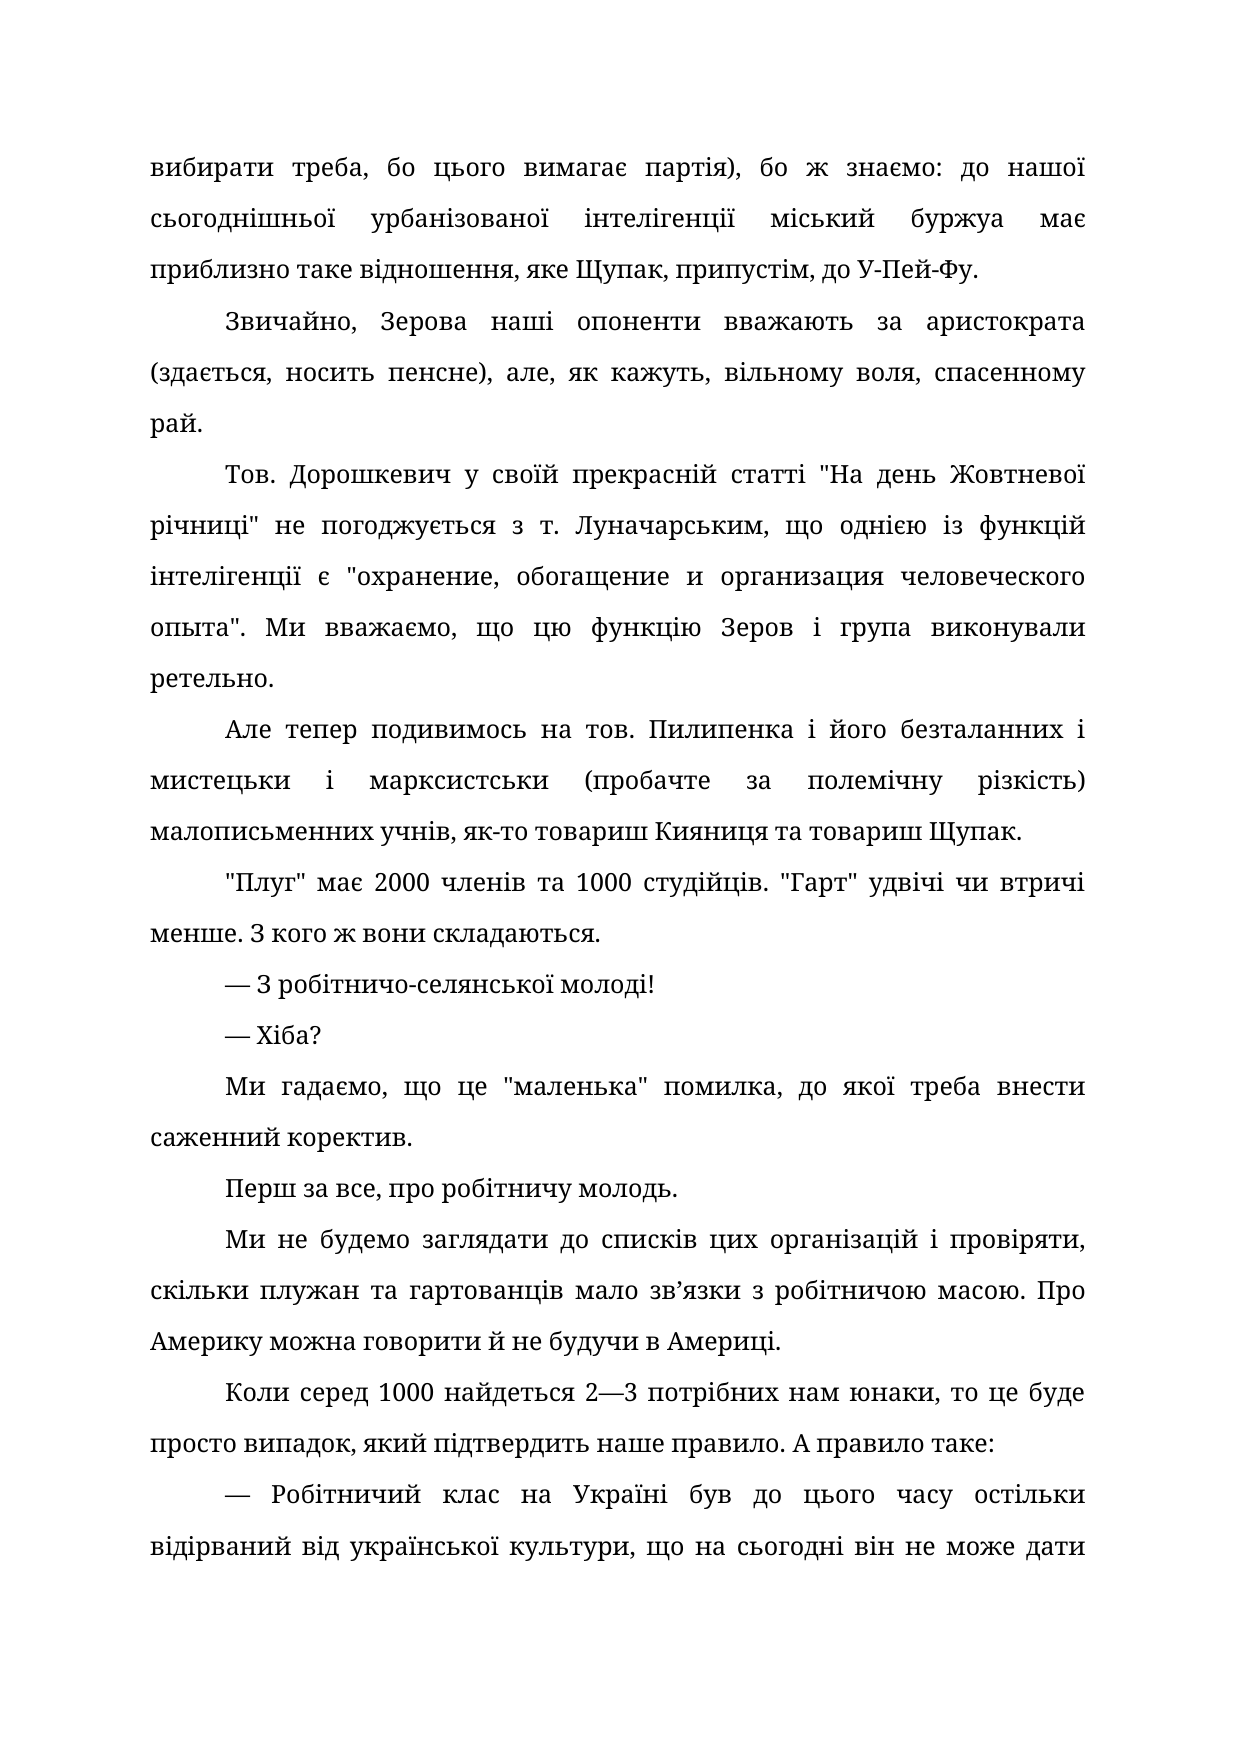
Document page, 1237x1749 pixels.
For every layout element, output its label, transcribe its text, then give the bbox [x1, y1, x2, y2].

text Перш за все, про робітничу молодь. [150, 1171, 1086, 1205]
text Тов. Дорошкевич у своїй прекрасній статті "На день Жовтневої річниці" не погоджується з т. Луначарським, що однією із функцій інтелігенції є "охранение, обогащение и организация человеческого опыта". Ми вважаємо, що цю функцію Зеров і група виконували ретельно. [150, 456, 1086, 694]
text — З робітничо-селянської молоді! [150, 967, 1086, 1001]
text Ми гадаємо, що це "маленька" помилка, до якої треба внести саженний коректив. [150, 1069, 1086, 1154]
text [150, 150, 1086, 286]
text Ми не будемо заглядати до списків цих організацій і провіряти, скільки плужан та гартованців мало зв’язки з робітничою масою. Про Америку можна говорити й не будучи в Америці. [150, 1222, 1086, 1358]
text Але тепер подивимось на тов. Пилипенка і його безталанних і мистецьки і марксистськи (пробачте за полемічну різкість) малописьменних учнів, як-то товариш Кияниця та товариш Щупак. [150, 711, 1086, 848]
text "Плуг" має 2000 членів та 1000 студійців. "Гарт" удвічі чи втричі менше. З кого ж вони складаються. [150, 864, 1086, 950]
text — Хіба? [150, 1018, 1086, 1052]
text Звичайно, Зерова наші опоненти вважають за аристократа (здається, носить пенсне), але, як кажуть, вільному воля, спасенному рай. [150, 303, 1086, 439]
text Коли серед 1000 найдеться 2—3 потрібних нам юнаки, то це буде просто випадок, який підтвердить наше правило. А правило таке: [150, 1375, 1086, 1460]
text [150, 1477, 1086, 1562]
